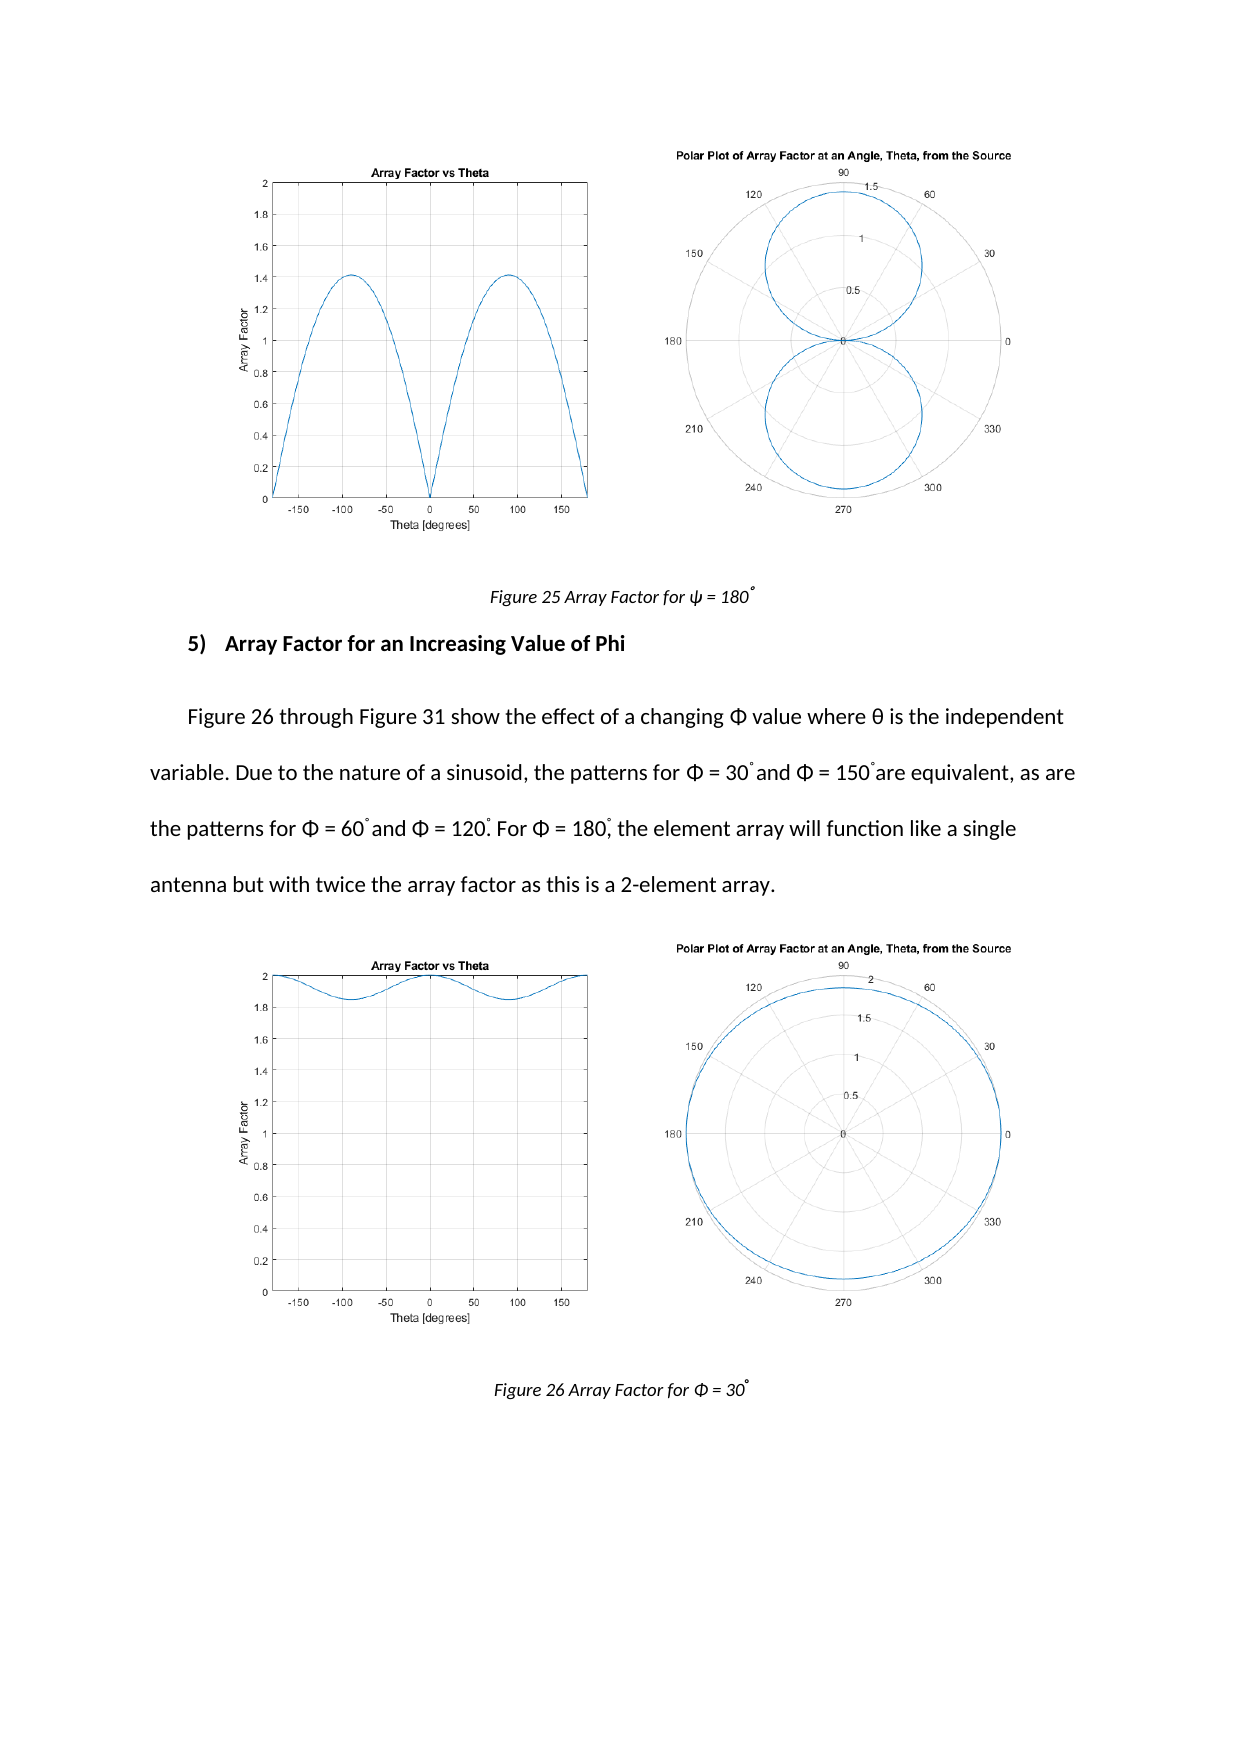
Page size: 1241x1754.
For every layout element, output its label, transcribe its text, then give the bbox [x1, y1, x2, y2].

picture [150, 942, 1089, 1334]
picture [150, 150, 1090, 541]
text Figure 26 Array Factor for Φ = 30֯ [150, 1378, 1090, 1401]
text Figure 26 through Figure 31 show the effect of a changing Φ value where θ is the independent variable. Due to the nature of a sinusoid, the patterns for Φ = 30֯ and Φ = 150֯ are equivalent, as are the patterns for Φ = 60֯ and Φ = 120֯. For Φ = 180֯, the element array will function like a single antenna but with twice the array factor as this is a 2-element array. [150, 702, 1090, 898]
list Array Factor for an Increasing Value of Phi [187, 629, 1090, 657]
text Figure 25 Array Factor for ψ = 180֯ [150, 585, 1090, 608]
